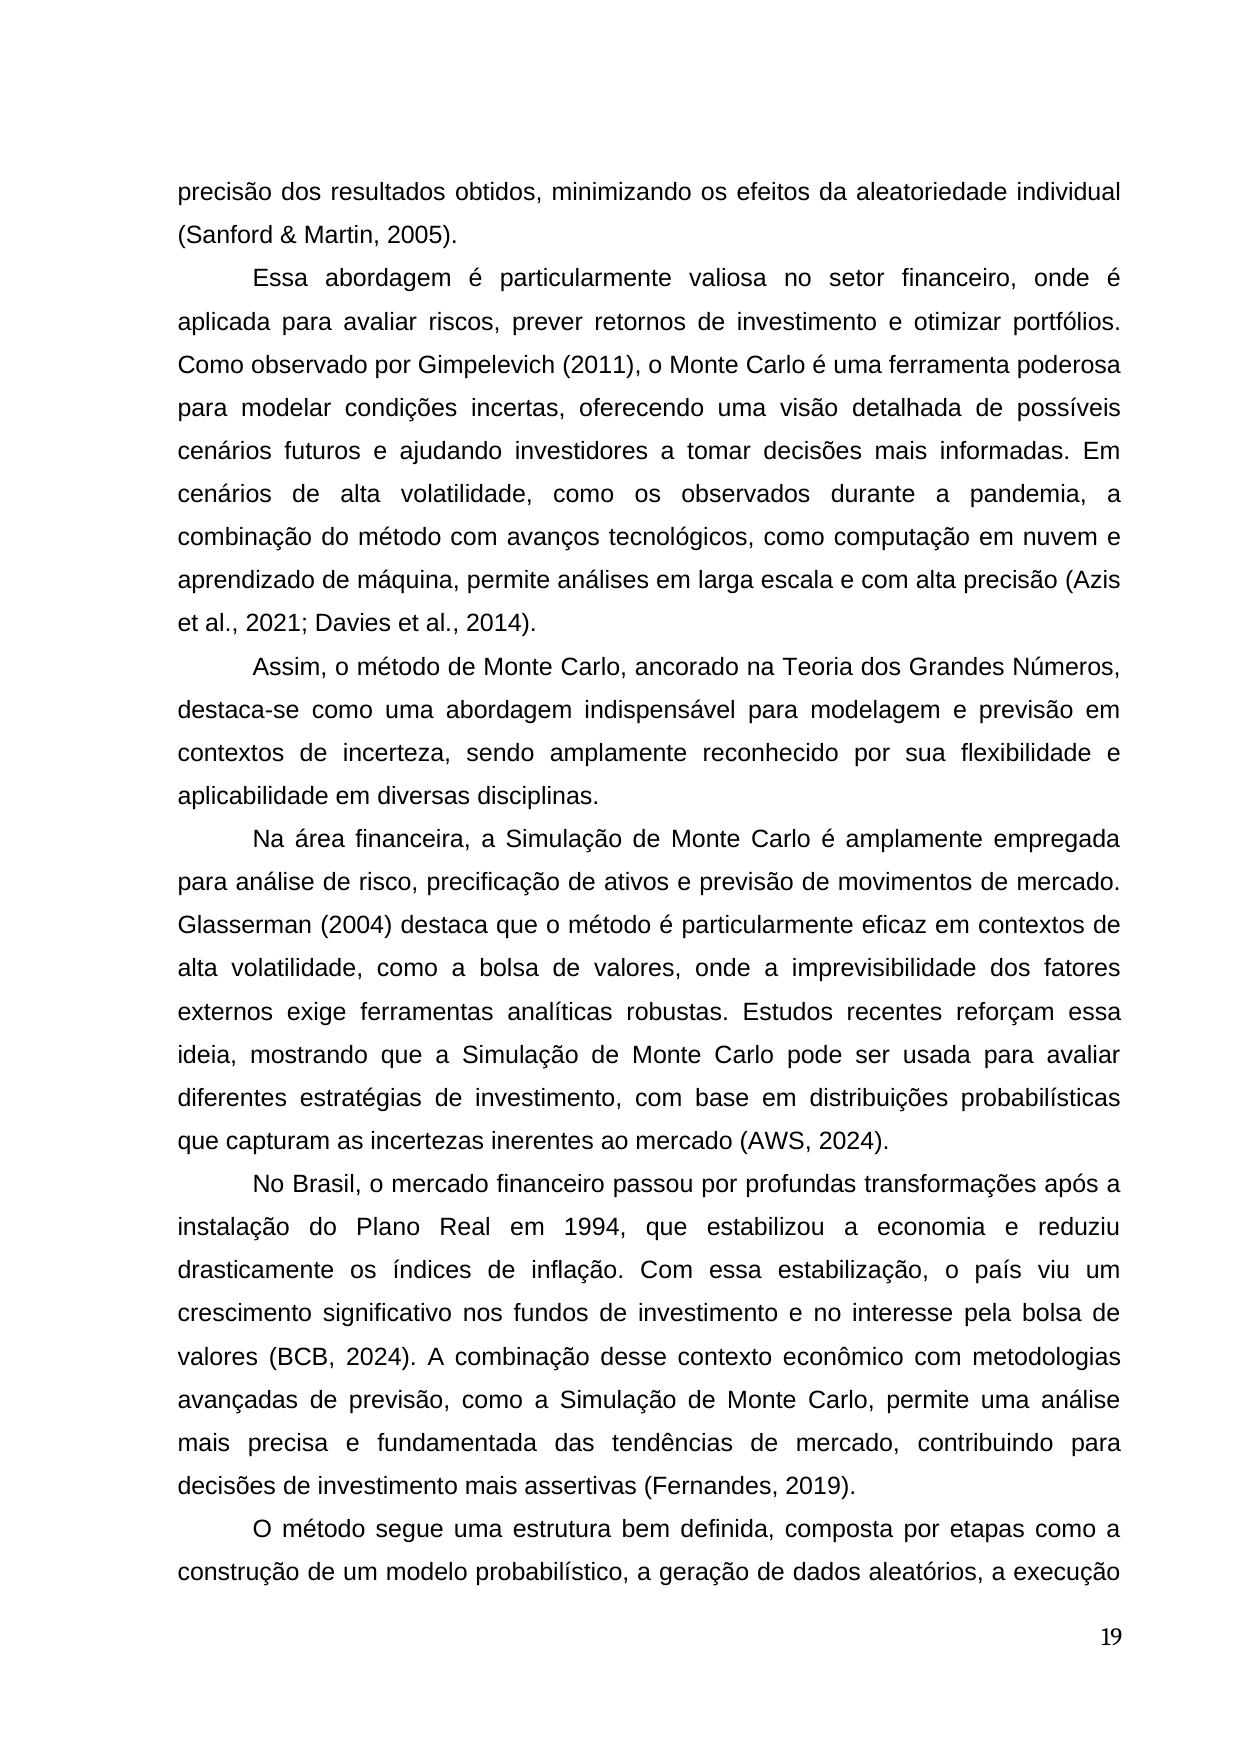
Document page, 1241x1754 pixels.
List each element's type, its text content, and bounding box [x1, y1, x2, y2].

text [177, 1514, 1122, 1586]
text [177, 177, 1122, 249]
text Na área financeira, a Simulação de Monte Carlo é amplamente empregada para análise de risco, precificação de ativos e previsão de movimentos de mercado. Glasserman (2004) destaca que o método é particularmente eficaz em contextos de alta volatilidade, como a bolsa de valores, onde a imprevisibilidade dos fatores externos exige ferramentas analíticas robustas. Estudos recentes reforçam essa ideia, mostrando que a Simulação de Monte Carlo pode ser usada para avaliar diferentes estratégias de investimento, com base em distribuições probabilísticas que capturam as incertezas inerentes ao mercado (AWS, 2024). [177, 824, 1122, 1155]
text Essa abordagem é particularmente valiosa no setor financeiro, onde é aplicada para avaliar riscos, prever retornos de investimento e otimizar portfólios. Como observado por Gimpelevich (2011), o Monte Carlo é uma ferramenta poderosa para modelar condições incertas, oferecendo uma visão detalhada de possíveis cenários futuros e ajudando investidores a tomar decisões mais informadas. Em cenários de alta volatilidade, como os observados durante a pandemia, a combinação do método com avanços tecnológicos, como computação em nuvem e aprendizado de máquina, permite análises em larga escala e com alta precisão (Azis et al., 2021; Davies et al., 2014). [177, 263, 1122, 637]
text No Brasil, o mercado financeiro passou por profundas transformações após a instalação do Plano Real em 1994, que estabilizou a economia e reduziu drasticamente os índices de inflação. Com essa estabilização, o país viu um crescimento significativo nos fundos de investimento e no interesse pela bolsa de valores (BCB, 2024). A combinação desse contexto econômico com metodologias avançadas de previsão, como a Simulação de Monte Carlo, permite uma análise mais precisa e fundamentada das tendências de mercado, contribuindo para decisões de investimento mais assertivas (Fernandes, 2019). [177, 1169, 1122, 1500]
text Assim, o método de Monte Carlo, ancorado na Teoria dos Grandes Números, destaca-se como uma abordagem indispensável para modelagem e previsão em contextos de incerteza, sendo amplamente reconhecido por sua flexibilidade e aplicabilidade em diversas disciplinas. [177, 652, 1122, 810]
